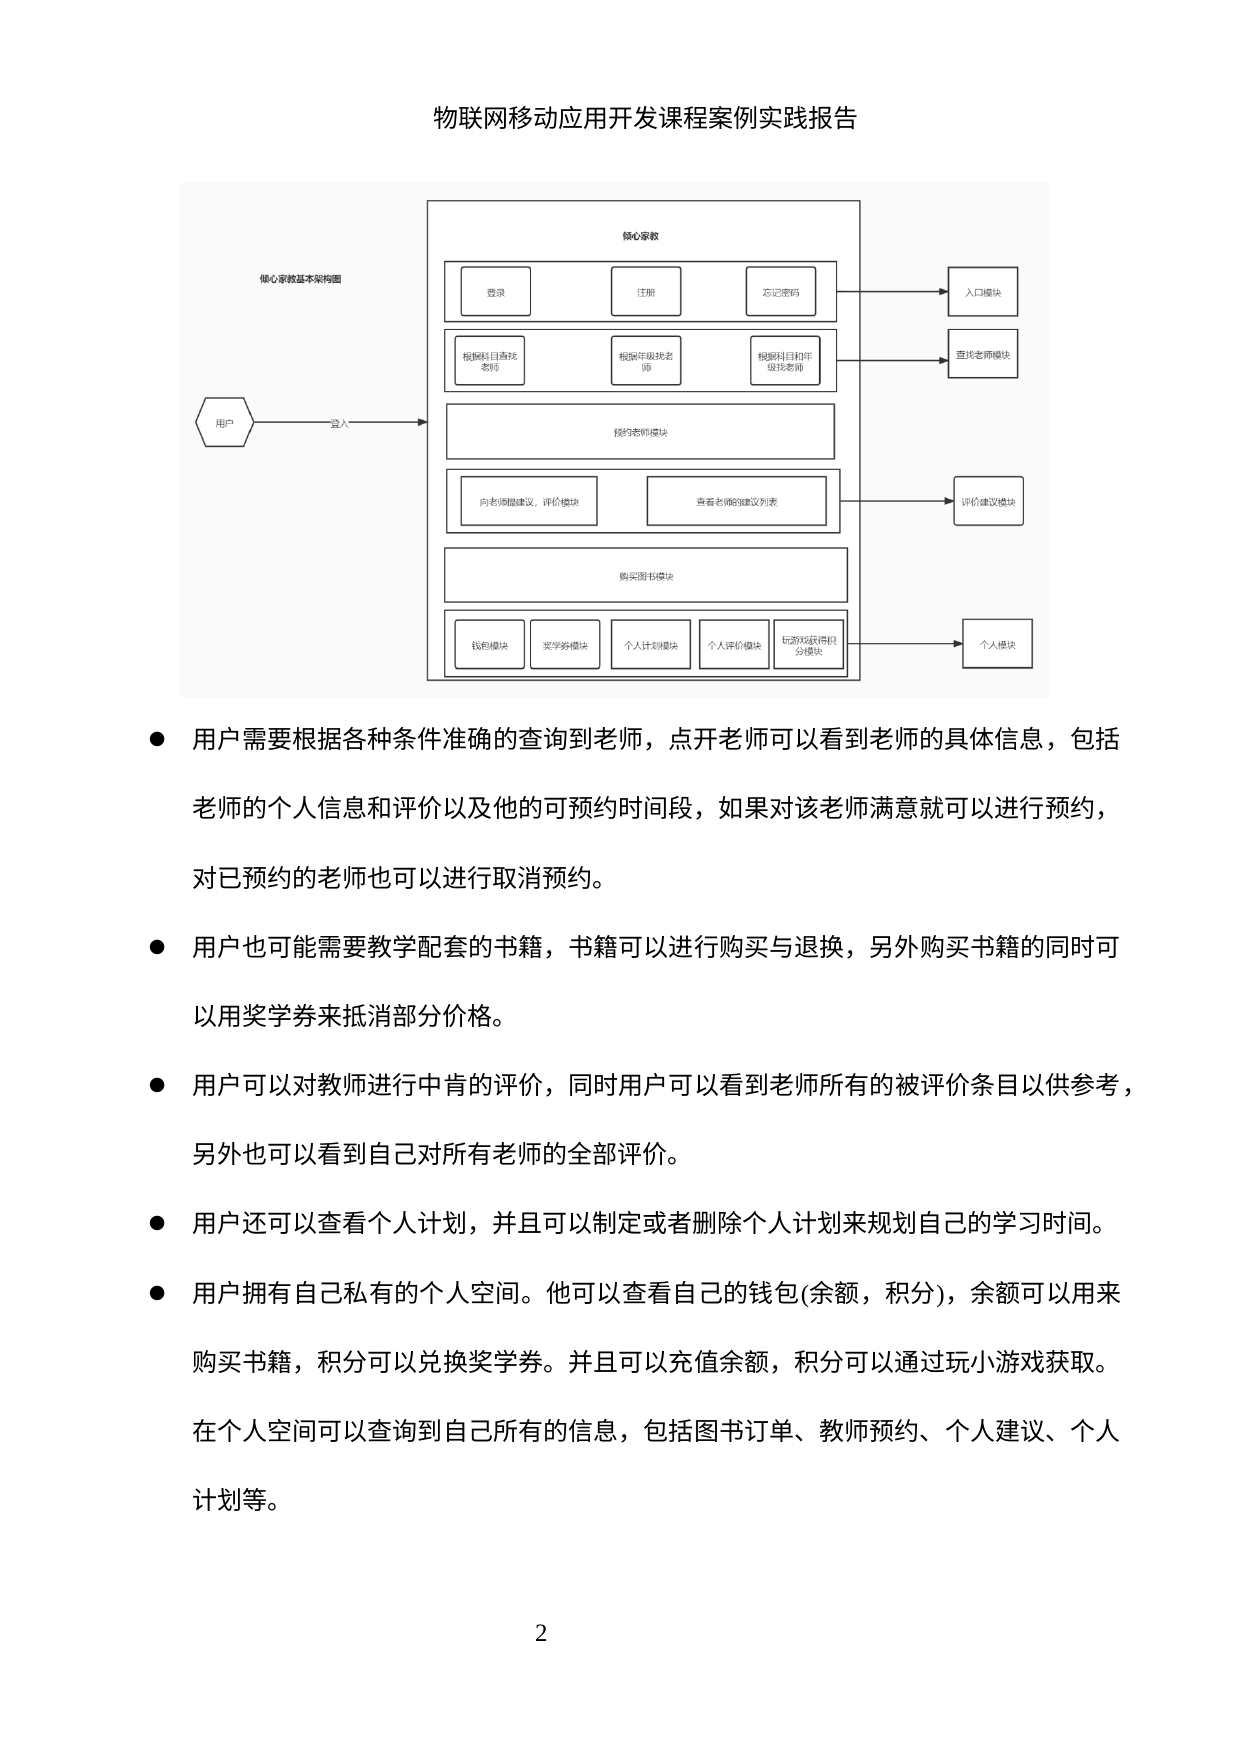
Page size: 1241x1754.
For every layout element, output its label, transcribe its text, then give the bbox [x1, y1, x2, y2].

picture [178, 183, 1049, 697]
list 用户拥有自己私有的个人空间。他可以查看自己的钱包(余额，积分)，余额可以用来购买书籍，积分可以兑换奖学券。并且可以充值余额，积分可以通过玩小游戏获取。在个人空间可以查询到自己所有的信息，包括图书订单、教师预约、个人建议、个人计划等。 [148, 1257, 1122, 1533]
list 用户也可能需要教学配套的书籍，书籍可以进行购买与退换，另外购买书籍的同时可以用奖学券来抵消部分价格。 [148, 911, 1122, 1049]
list 用户还可以查看个人计划，并且可以制定或者删除个人计划来规划自己的学习时间。 [148, 1187, 1122, 1257]
list 用户可以对教师进行中肯的评价，同时用户可以看到老师所有的被评价条目以供参考，另外也可以看到自己对所有老师的全部评价。 [148, 1049, 1122, 1187]
